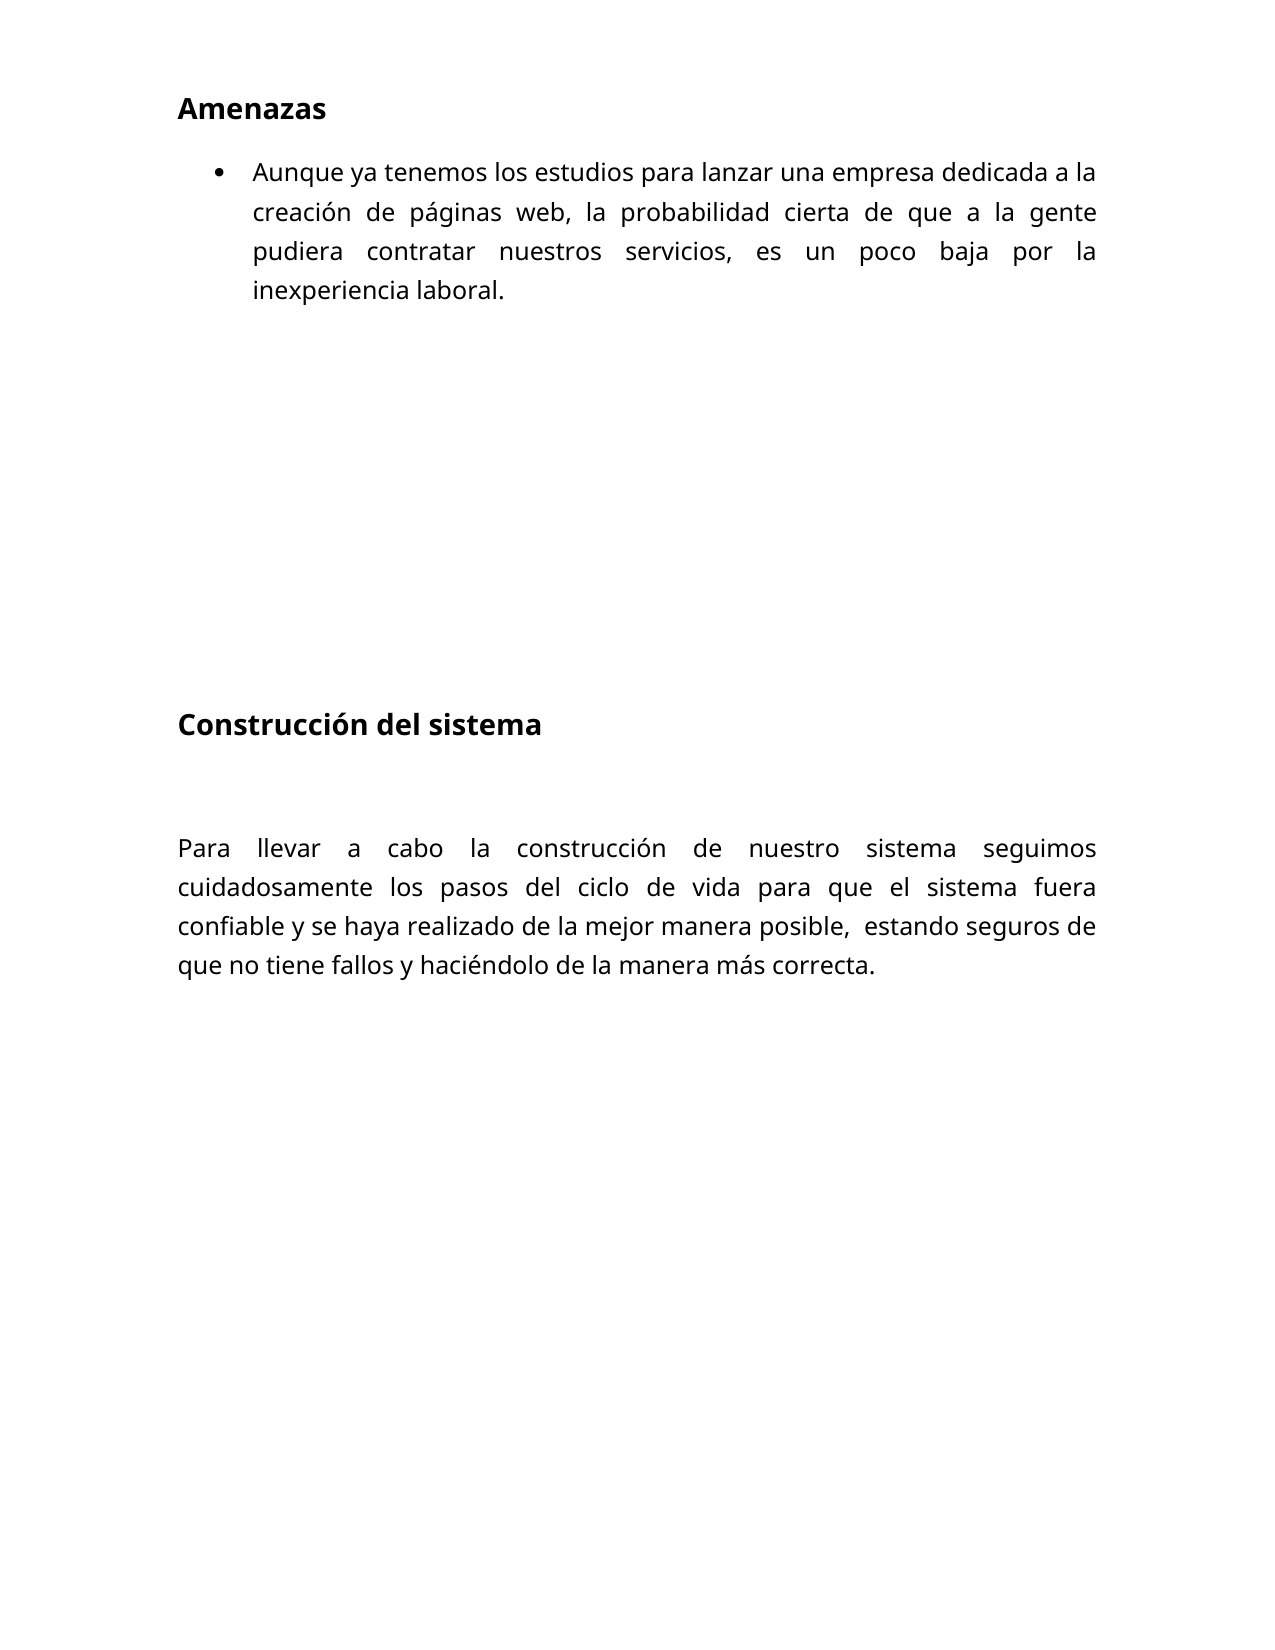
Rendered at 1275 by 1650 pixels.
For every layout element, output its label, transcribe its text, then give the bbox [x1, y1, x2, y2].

text Amenazas [177, 89, 1098, 128]
text Para llevar a cabo la construcción de nuestro sistema seguimos cuidadosamente los pasos del ciclo de vida para que el sistema fuera confiable y se haya realizado de la mejor manera posible, estando seguros de que no tiene fallos y haciéndolo de la manera más correcta. [177, 830, 1098, 982]
list Aunque ya tenemos los estudios para lanzar una empresa dedicada a la creación de páginas web, la probabilidad cierta de que a la gente pudiera contratar nuestros servicios, es un poco baja por la inexperiencia laboral. [215, 155, 1098, 307]
text Construcción del sistema [177, 704, 1098, 743]
